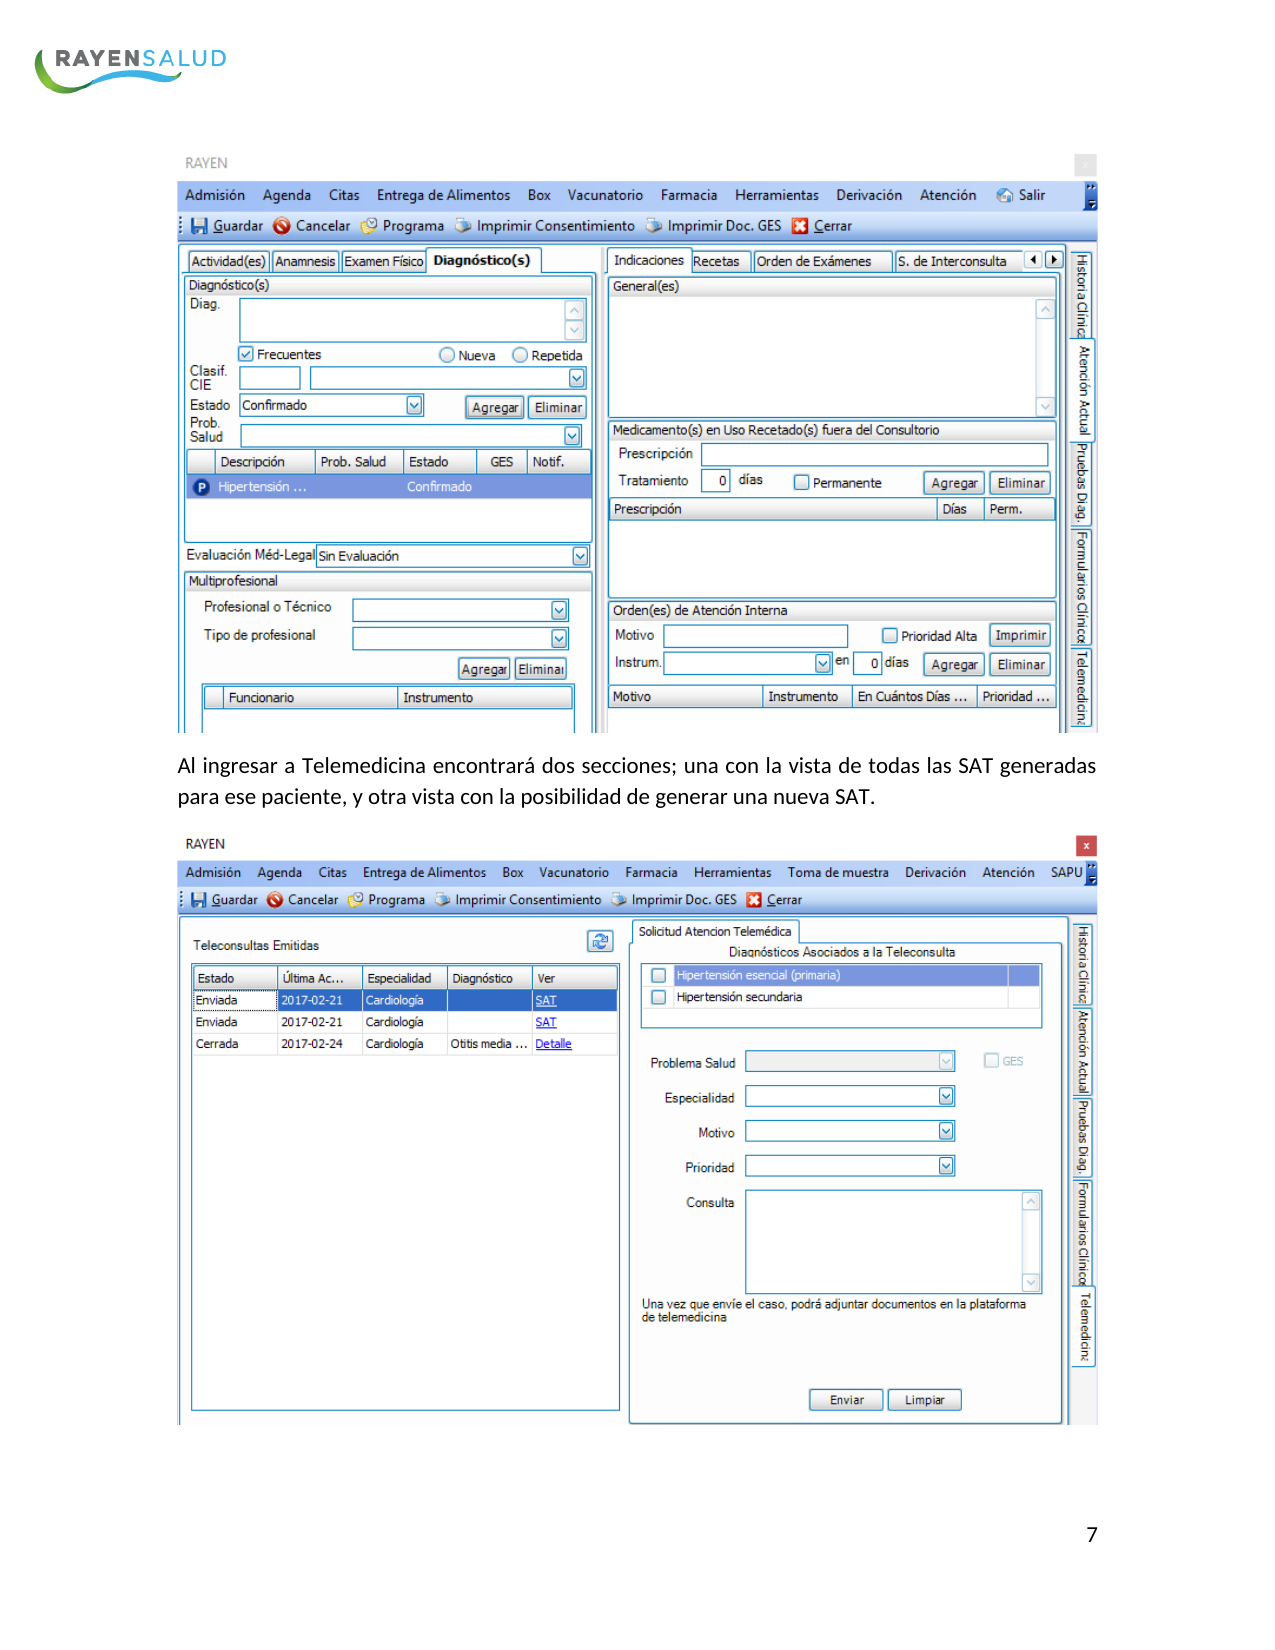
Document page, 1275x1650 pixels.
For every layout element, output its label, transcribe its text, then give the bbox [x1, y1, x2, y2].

text Al ingresar a Telemedicina encontrará dos secciones; una con la vista de todas las SAT generadas para ese paciente, y otra vista con la posibilidad de generar una nueva SAT. [177, 752, 1098, 810]
picture [177, 147, 1098, 733]
picture [177, 828, 1098, 1425]
picture [25, 36, 234, 103]
